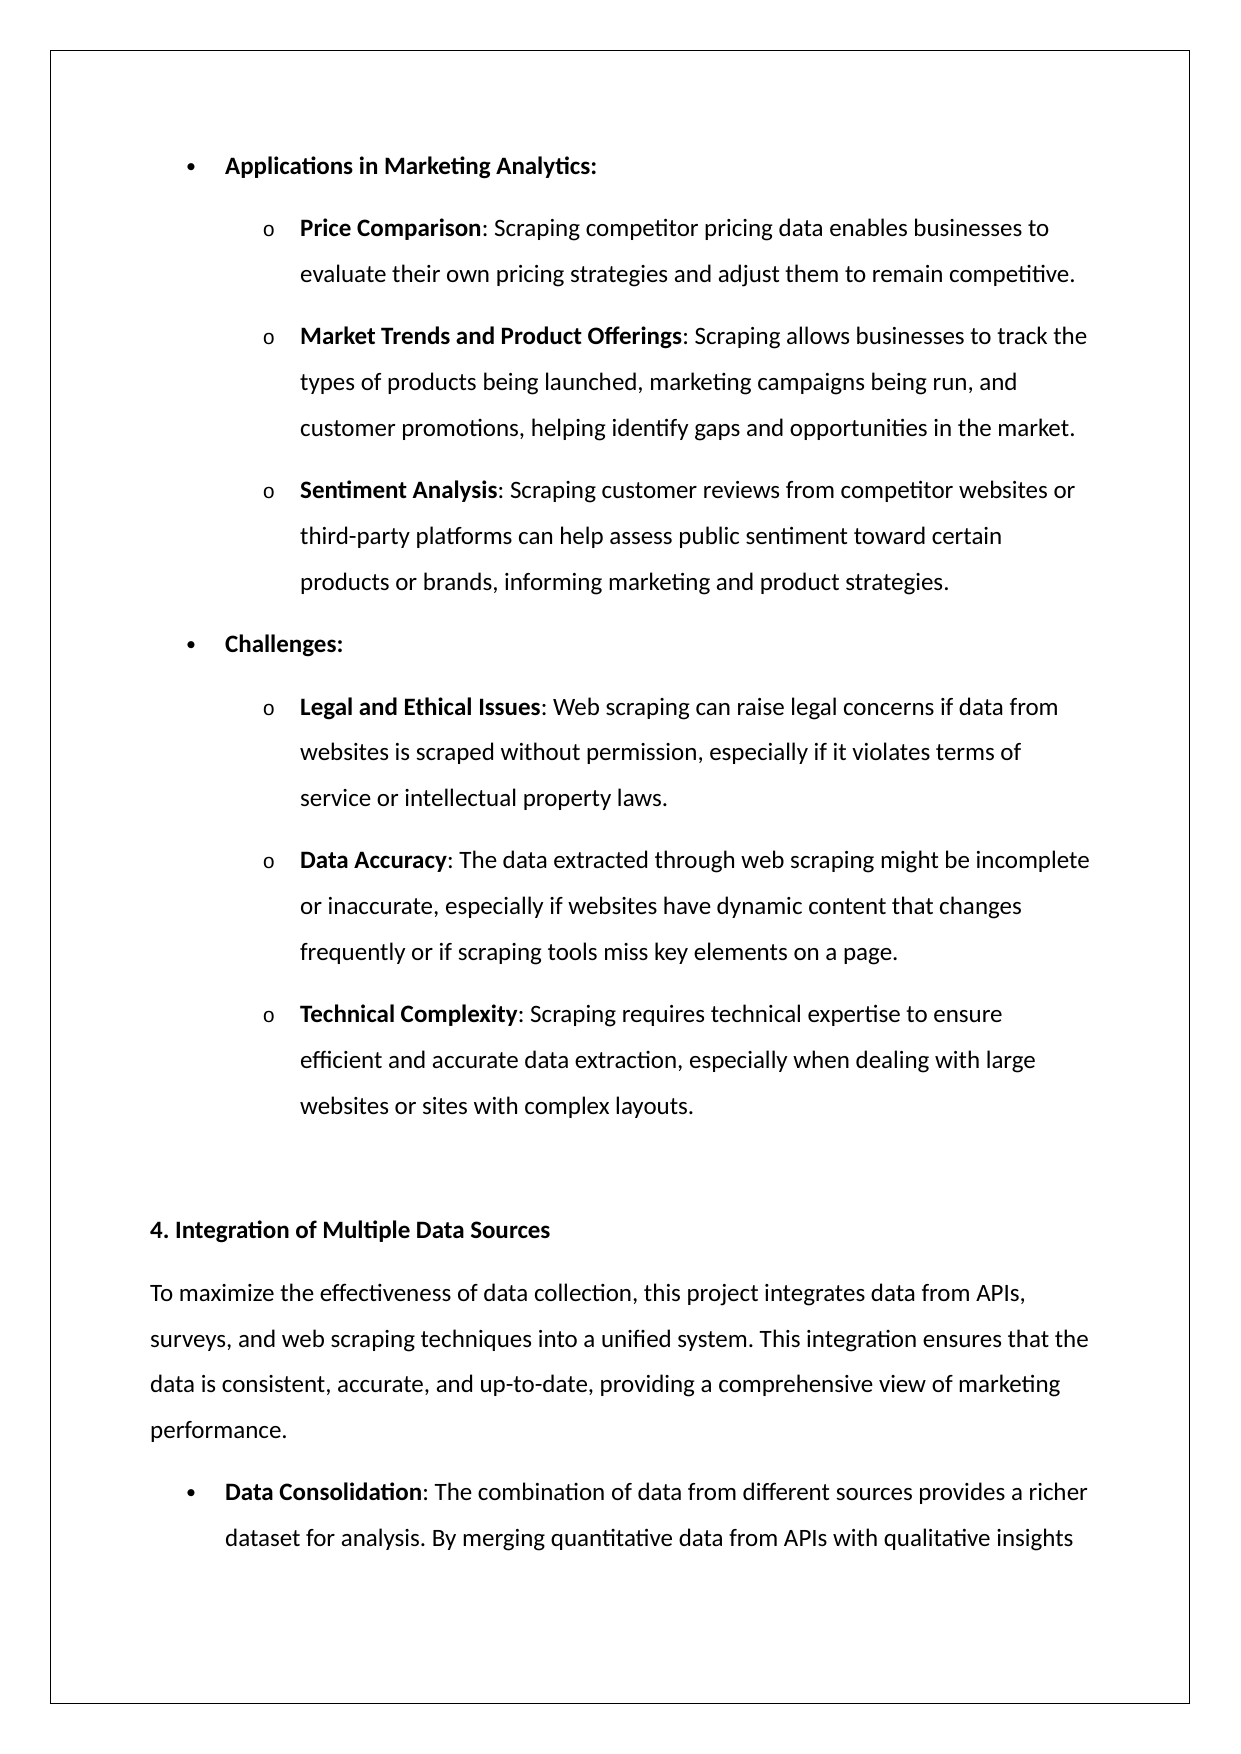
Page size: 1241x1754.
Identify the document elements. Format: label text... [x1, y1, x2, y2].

list Technical Complexity: Scraping requires technical expertise to ensure efficient and accurate data extraction, especially when dealing with large websites or sites with complex layouts. [262, 998, 1090, 1120]
list Market Trends and Product Offerings: Scraping allows businesses to track the types of products being launched, marketing campaigns being run, and customer promotions, helping identify gaps and opportunities in the market. [262, 321, 1090, 442]
text To maximize the effectiveness of data collection, this project integrates data from APIs, surveys, and web scraping techniques into a unified system. This integration ensures that the data is consistent, accurate, and up-to-date, providing a comprehensive view of marketing performance. [150, 1277, 1090, 1445]
list Legal and Ethical Issues: Web scraping can raise legal concerns if data from websites is scraped without permission, especially if it violates terms of service or intellectual property laws. [262, 691, 1090, 813]
text 4. Integration of Multiple Data Sources [150, 1214, 1090, 1245]
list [187, 1477, 1090, 1553]
list Price Comparison: Scraping competitor pricing data enables businesses to evaluate their own pricing strategies and adjust them to remain competitive. [262, 212, 1090, 289]
list Challenges: [187, 628, 1090, 659]
list Applications in Marketing Analytics: [187, 150, 1090, 181]
list Data Accuracy: The data extracted through web scraping might be incomplete or inaccurate, especially if websites have dynamic content that changes frequently or if scraping tools miss key elements on a page. [262, 844, 1090, 966]
list Sentiment Analysis: Scraping customer reviews from competitor websites or third-party platforms can help assess public sentiment toward certain products or brands, informing marketing and product strategies. [262, 474, 1090, 596]
